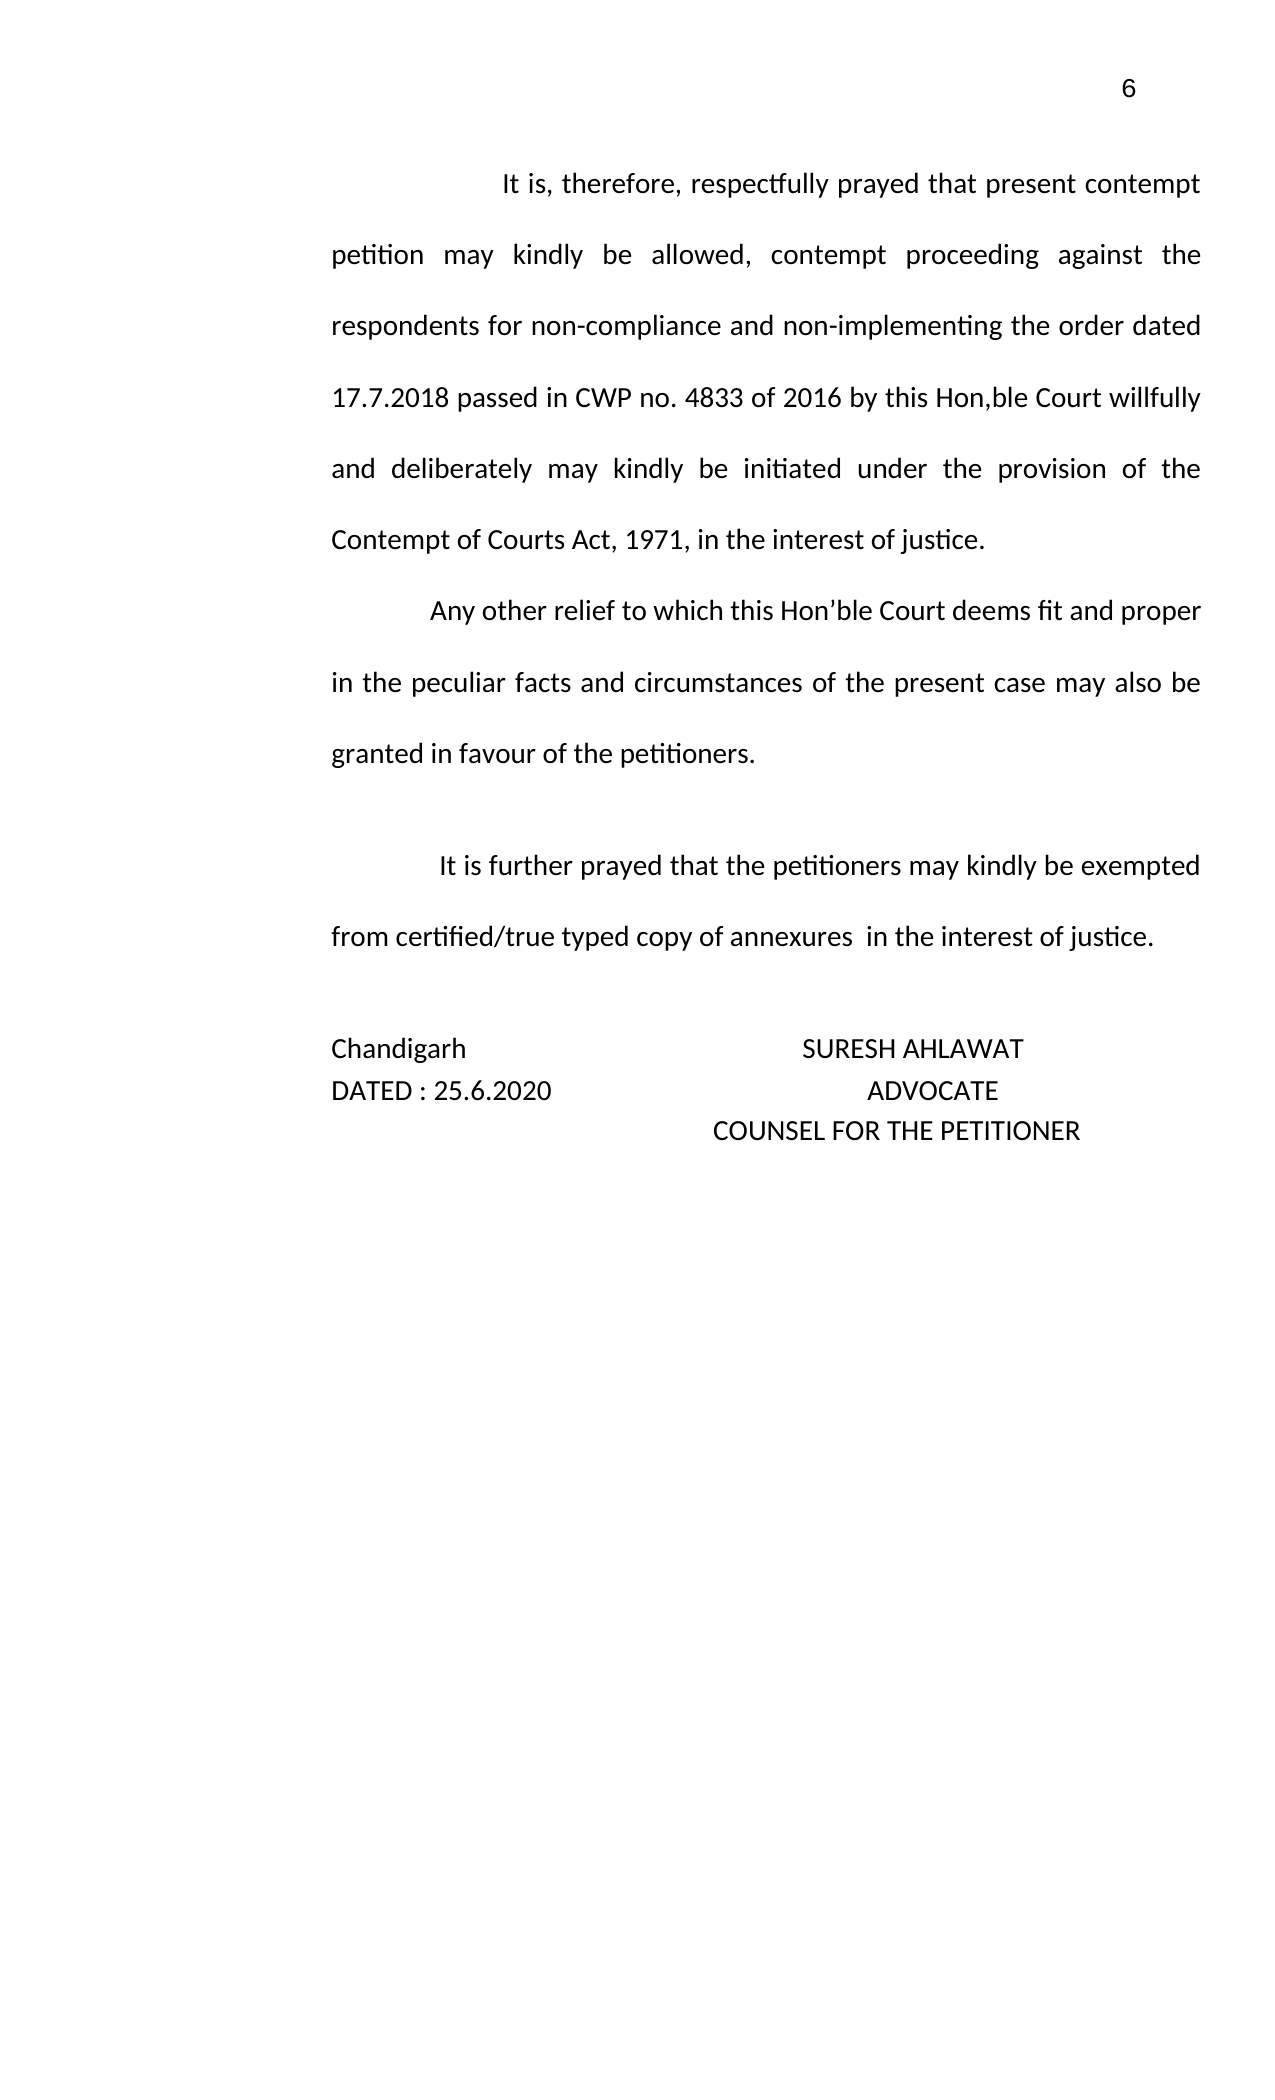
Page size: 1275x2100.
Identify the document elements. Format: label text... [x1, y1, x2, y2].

list Any other relief to which this Hon’ble Court deems fit and proper in the peculiar facts and circumstances of the present case may also be granted in favour of the petitioners. [331, 592, 1203, 771]
list It is, therefore, respectfully prayed that present contempt petition may kindly be allowed, contempt proceeding against the respondents for non-compliance and non-implementing the order dated 17.7.2018 passed in CWP no. 4833 of 2016 by this Hon,ble Court willfully and deliberately may kindly be initiated under the provision of the Contempt of Courts Act, 1971, in the interest of justice. [331, 165, 1203, 557]
list It is further prayed that the petitioners may kindly be exempted from certified/true typed copy of annexures in the interest of justice. [331, 847, 1203, 954]
list COUNSEL FOR THE PETITIONER [331, 1112, 1203, 1148]
list DATED : 25.6.2020 ADVOCATE [331, 1072, 1203, 1107]
list Chandigarh SURESH AHLAWAT [331, 1031, 1203, 1066]
